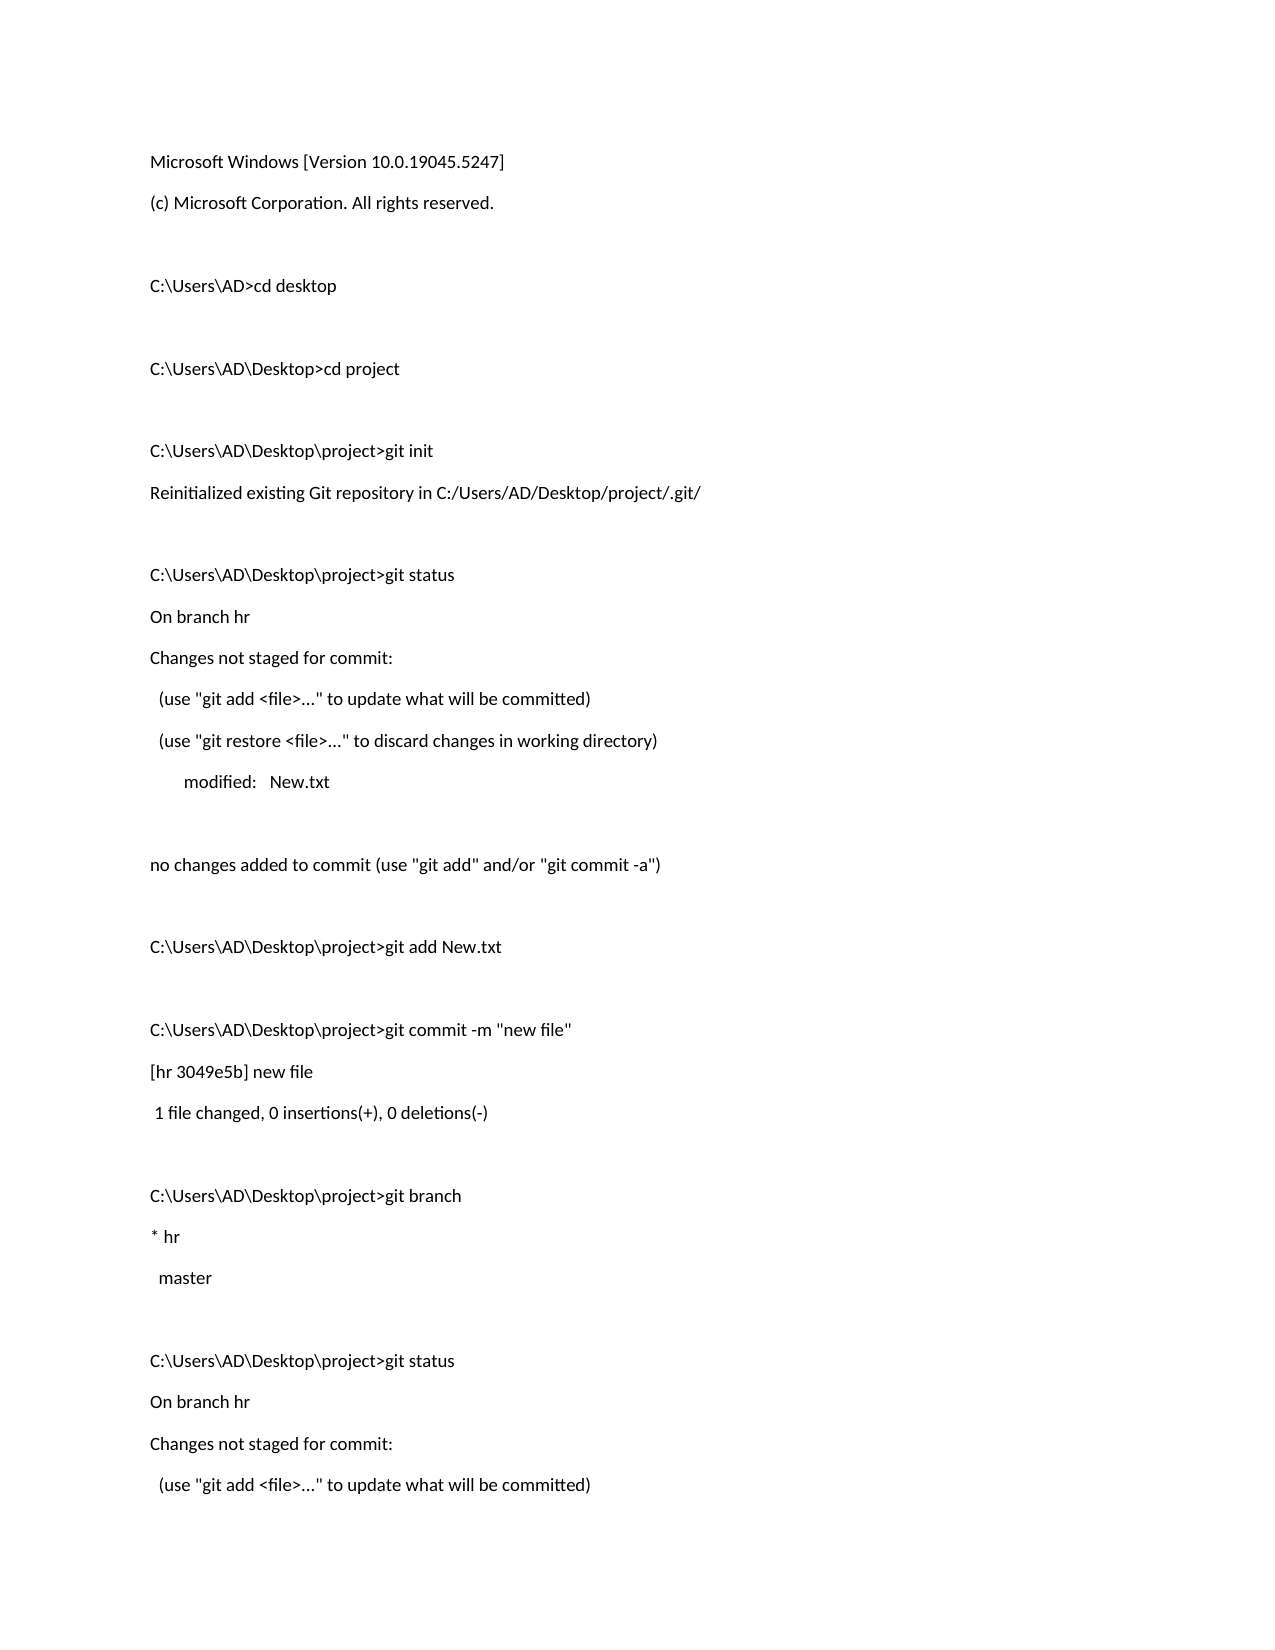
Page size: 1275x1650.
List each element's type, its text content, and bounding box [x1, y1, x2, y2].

text C:\Users\AD\Desktop\project>git status [150, 563, 1125, 586]
text C:\Users\AD\Desktop\project>git commit -m "new file" [150, 1018, 1125, 1041]
text C:\Users\AD\Desktop\project>git branch [150, 1184, 1125, 1207]
text Reinitialized existing Git repository in C:/Users/AD/Desktop/project/.git/ [150, 481, 1125, 504]
text (c) Microsoft Corporation. All rights reserved. [150, 191, 1125, 214]
text C:\Users\AD>cd desktop [150, 274, 1125, 297]
text C:\Users\AD\Desktop\project>git init [150, 439, 1125, 462]
text On branch hr [150, 1391, 1125, 1413]
text C:\Users\AD\Desktop\project>git status [150, 1349, 1125, 1372]
text modified: New.txt [150, 770, 1125, 793]
text On branch hr [150, 605, 1125, 628]
text (use "git add <file>..." to update what will be committed) [150, 688, 1125, 711]
text 1 file changed, 0 insertions(+), 0 deletions(-) [150, 1101, 1125, 1124]
text C:\Users\AD\Desktop>cd project [150, 357, 1125, 380]
text (use "git add <file>..." to update what will be committed) [150, 1473, 1125, 1496]
text (use "git restore <file>..." to discard changes in working directory) [150, 729, 1125, 752]
text no changes added to commit (use "git add" and/or "git commit -a") [150, 853, 1125, 876]
text * hr [150, 1225, 1125, 1248]
text master [150, 1267, 1125, 1289]
text Microsoft Windows [Version 10.0.19045.5247] [150, 150, 1125, 173]
text Changes not staged for commit: [150, 646, 1125, 669]
text [hr 3049e5b] new file [150, 1060, 1125, 1083]
text Changes not staged for commit: [150, 1432, 1125, 1455]
text C:\Users\AD\Desktop\project>git add New.txt [150, 936, 1125, 959]
